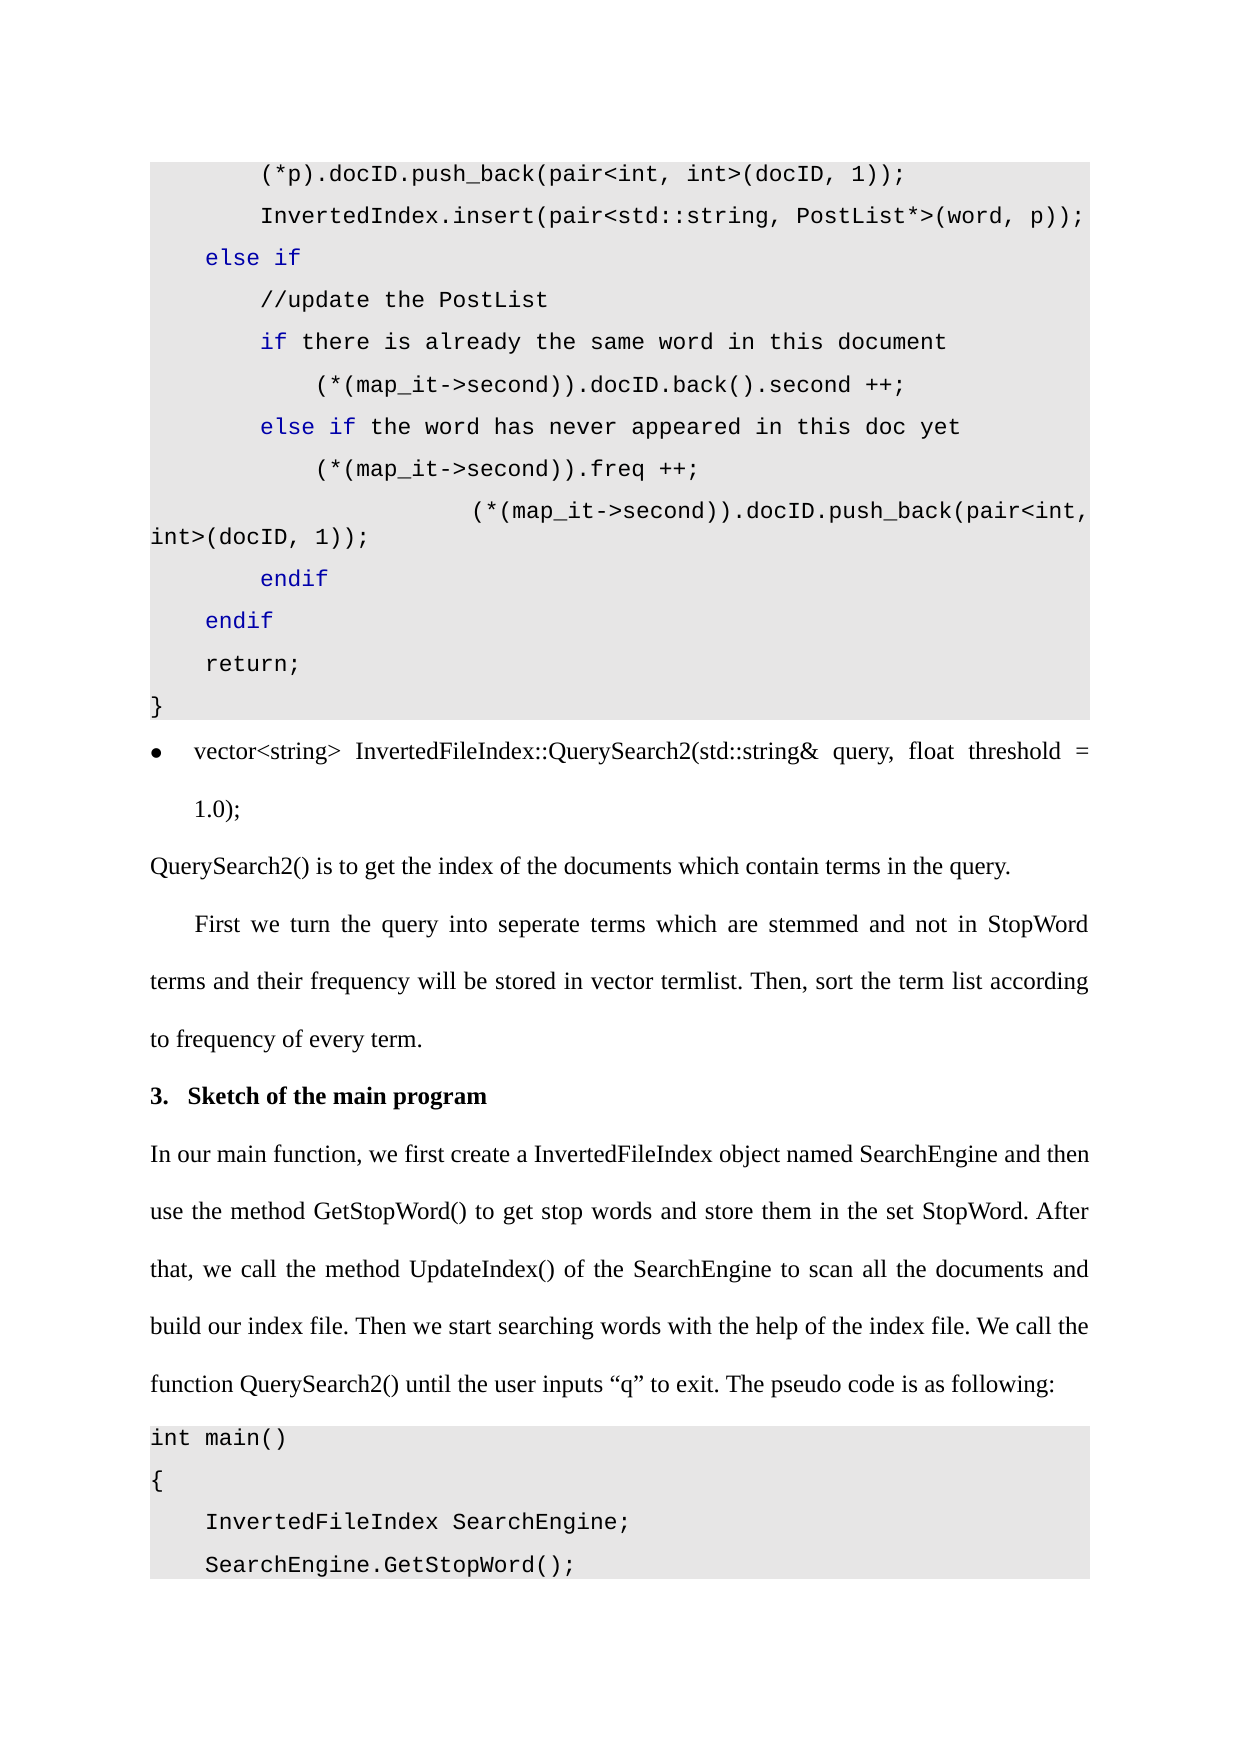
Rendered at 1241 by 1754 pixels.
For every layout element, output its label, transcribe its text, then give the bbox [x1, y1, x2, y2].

text SearchEngine.GetStopWord(); [150, 1553, 1090, 1579]
subtitle Sketch of the main program [150, 1081, 1090, 1110]
text In our main function, we first create a InvertedFileIndex object named SearchEngine and then use the method GetStopWord() to get stop words and store them in the set StopWord. After that, we call the method UpdateIndex() of the SearchEngine to scan all the documents and build our index file. Then we start searching words with the help of the index file. We call the function QuerySearch2() until the user inputs “q” to exit. The pseudo code is as following: [150, 1139, 1090, 1398]
text if there is already the same word in this document [150, 331, 1090, 357]
text (*(map_it->second)).docID.back().second ++; [150, 373, 1090, 399]
text (*p).docID.push_back(pair<int, int>(docID, 1)); [150, 162, 1090, 188]
text else if [150, 246, 1090, 272]
text //update the PostList [150, 288, 1090, 314]
text } [150, 694, 1090, 720]
list vector<string> InvertedFileIndex::QuerySearch2(std::string& query, float threshold = 1.0); [150, 736, 1090, 823]
text else if the word has never appeared in this doc yet [150, 415, 1090, 441]
text int main() [150, 1426, 1090, 1452]
text endif [150, 568, 1090, 593]
text InvertedFileIndex SearchEngine; [150, 1511, 1090, 1537]
text endif [150, 610, 1090, 636]
text (*(map_it->second)).freq ++; [150, 457, 1090, 483]
text First we turn the query into seperate terms which are stemmed and not in StopWord terms and their frequency will be stored in vector termlist. Then, sort the term list according to frequency of every term. [150, 909, 1090, 1053]
text QuerySearch2() is to get the index of the documents which contain terms in the query. [150, 851, 1090, 880]
text return; [150, 652, 1090, 678]
text InvertedIndex.insert(pair<std::string, PostList*>(word, p)); [150, 204, 1090, 230]
text { [150, 1468, 1090, 1494]
text (*(map_it->second)).docID.push_back(pair<int, int>(docID, 1)); [150, 499, 1090, 551]
